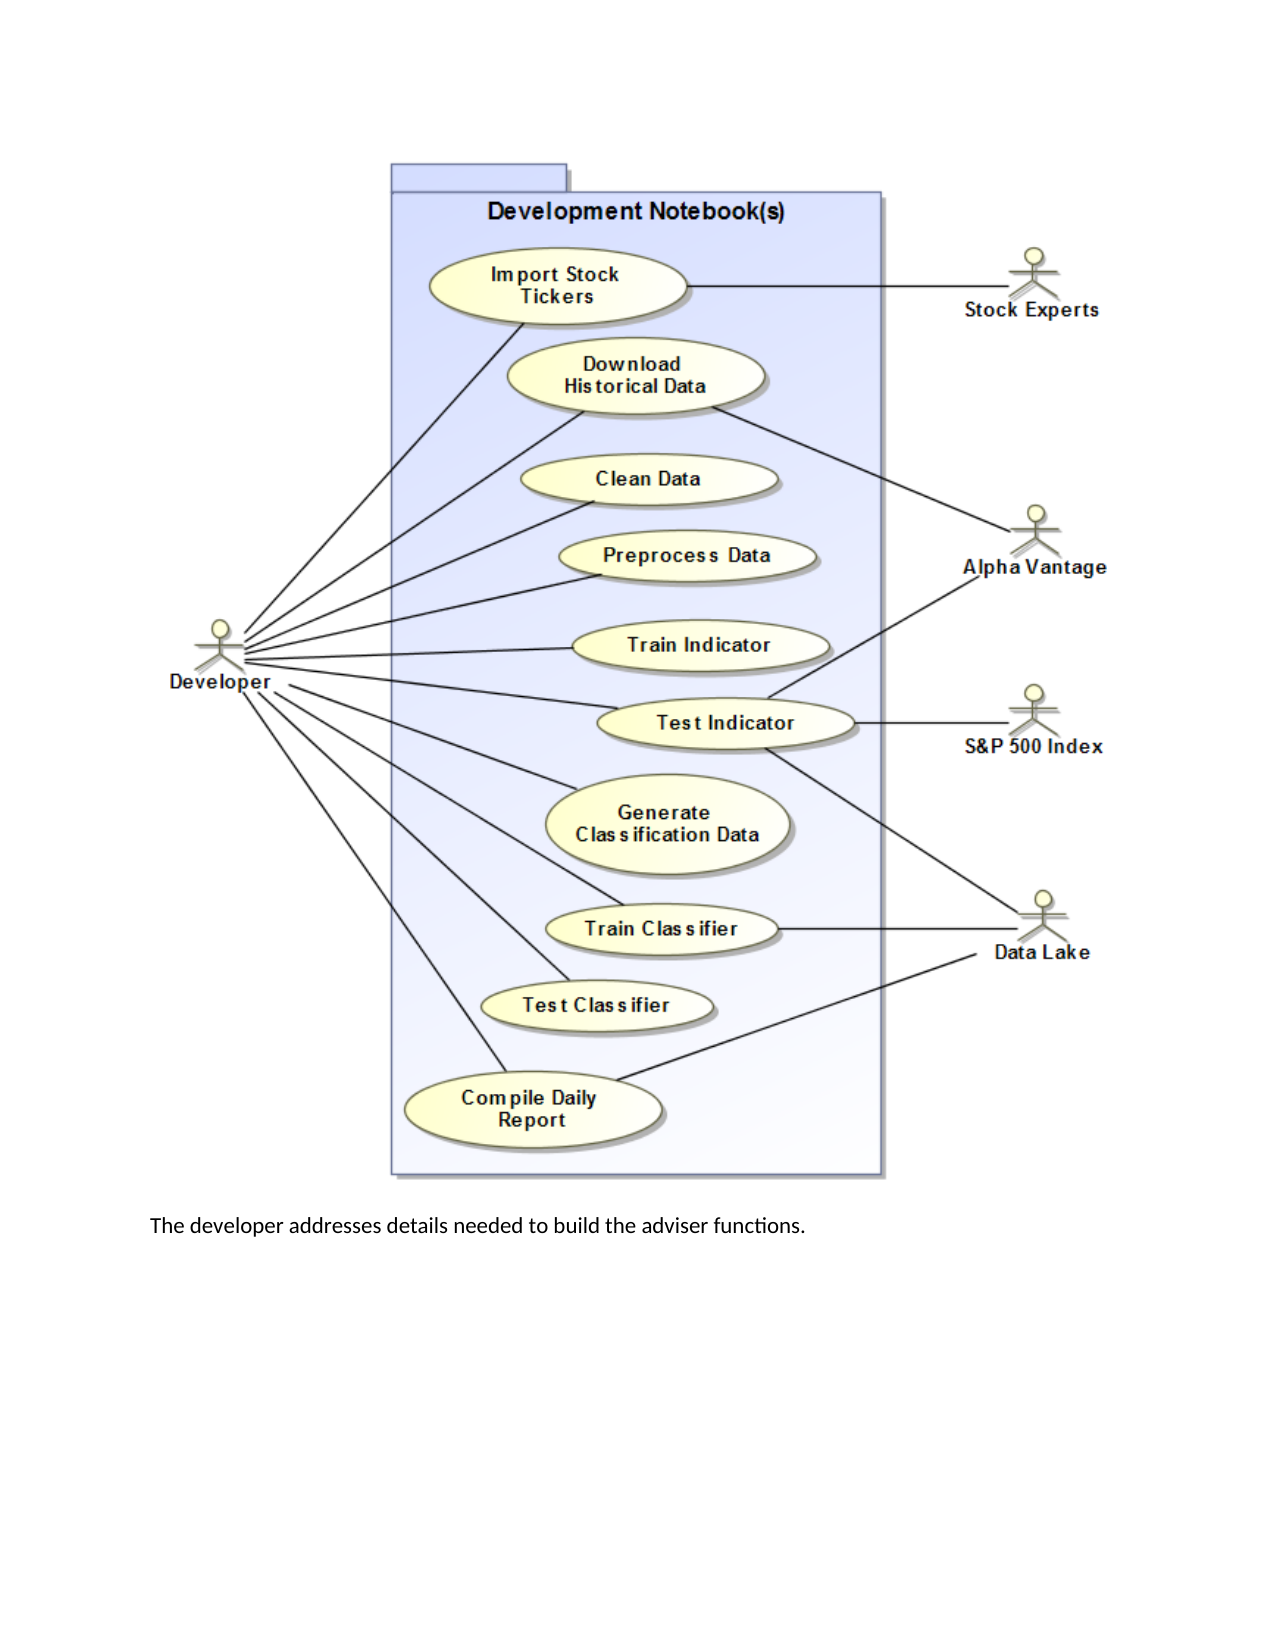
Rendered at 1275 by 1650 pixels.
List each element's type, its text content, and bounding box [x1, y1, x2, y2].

picture [150, 150, 1125, 1193]
text The developer addresses details needed to build the adviser functions. [150, 1211, 1125, 1239]
